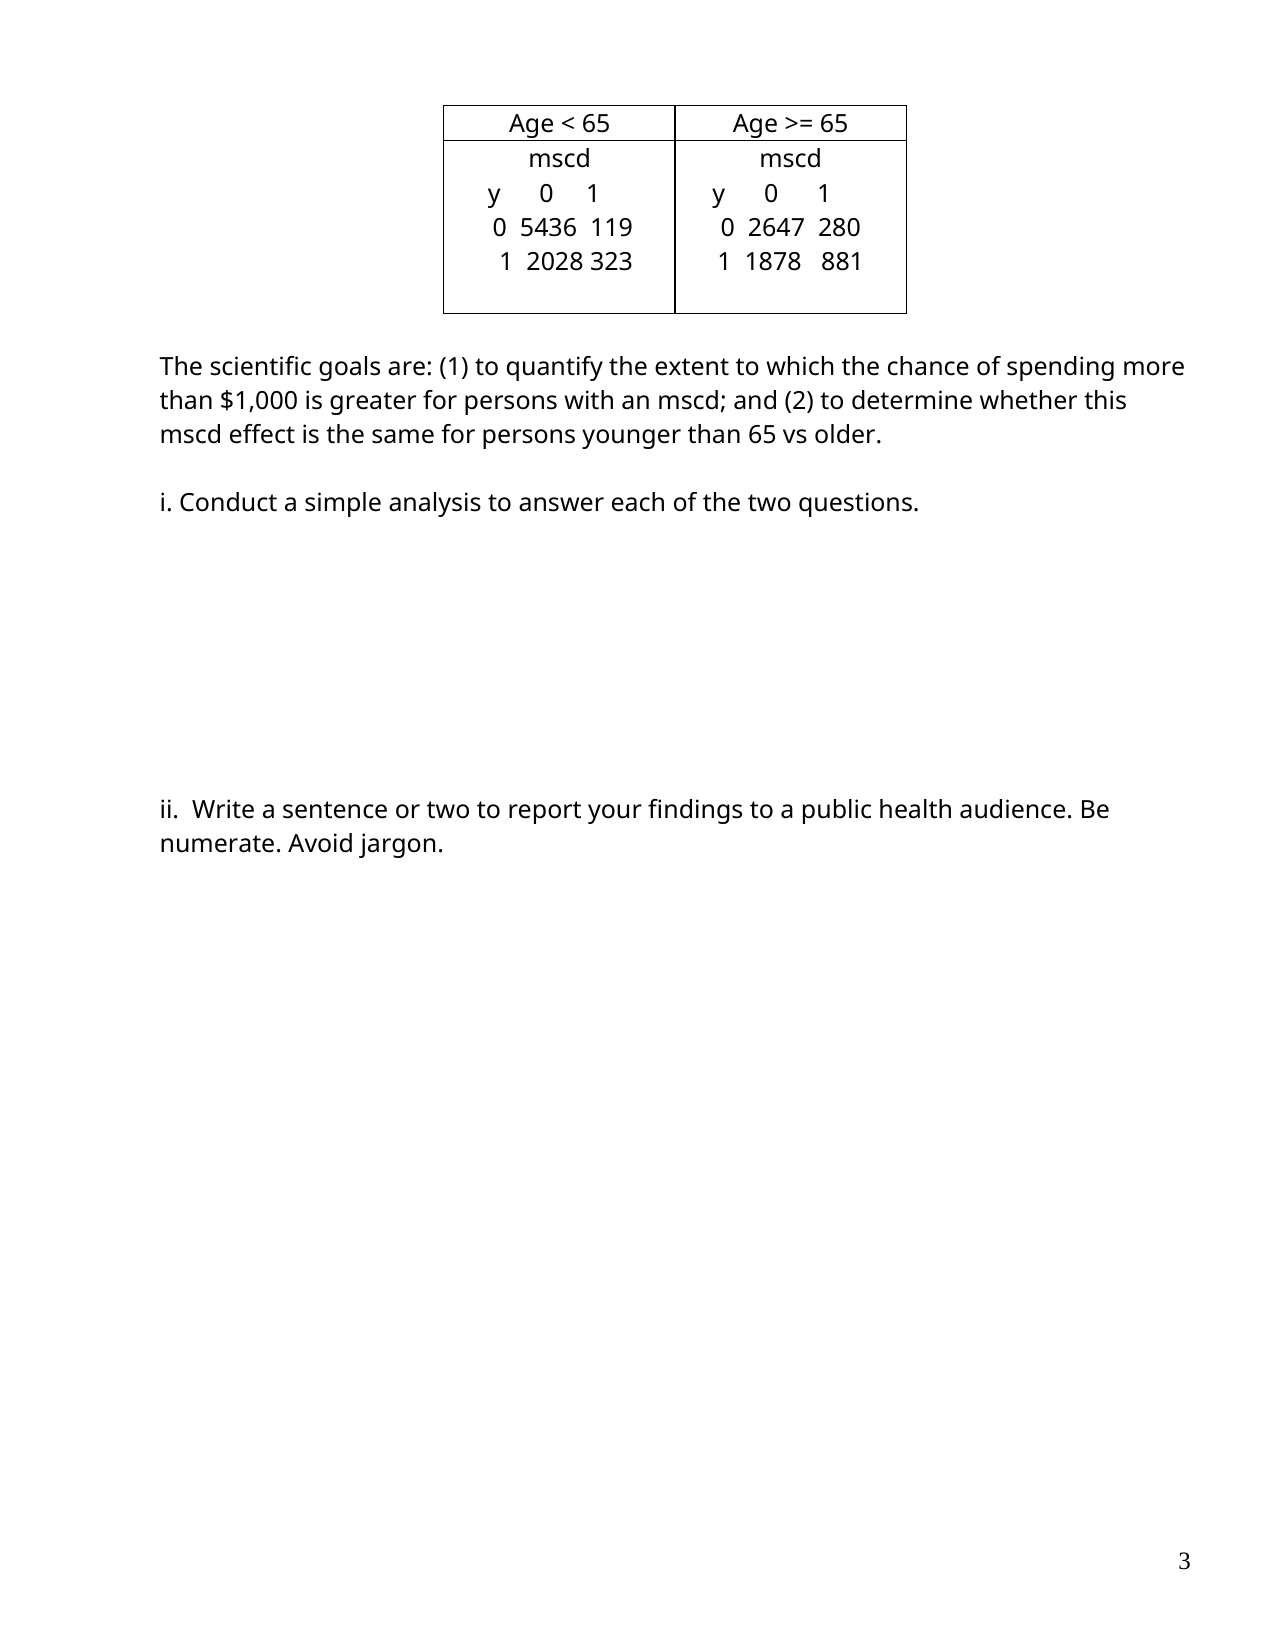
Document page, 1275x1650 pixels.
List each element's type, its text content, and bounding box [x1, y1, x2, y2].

table_cell mscd y 0 1 0 5436 119 1 2028 323 [444, 141, 674, 313]
table_cell mscd y 0 1 0 2647 280 1 1878 881 [676, 141, 906, 313]
text ii. Write a sentence or two to report your findings to a public health audience. Be numerate. Avoid jargon. [159, 791, 1191, 859]
table_header Age >= 65 [676, 106, 906, 140]
text i. Conduct a simple analysis to answer each of the two questions. [159, 485, 1191, 519]
text The scientific goals are: (1) to quantify the extent to which the chance of spending more than $1,000 is greater for persons with an mscd; and (2) to determine whether this mscd effect is the same for persons younger than 65 vs older. [159, 348, 1191, 451]
table_header Age < 65 [444, 106, 674, 140]
